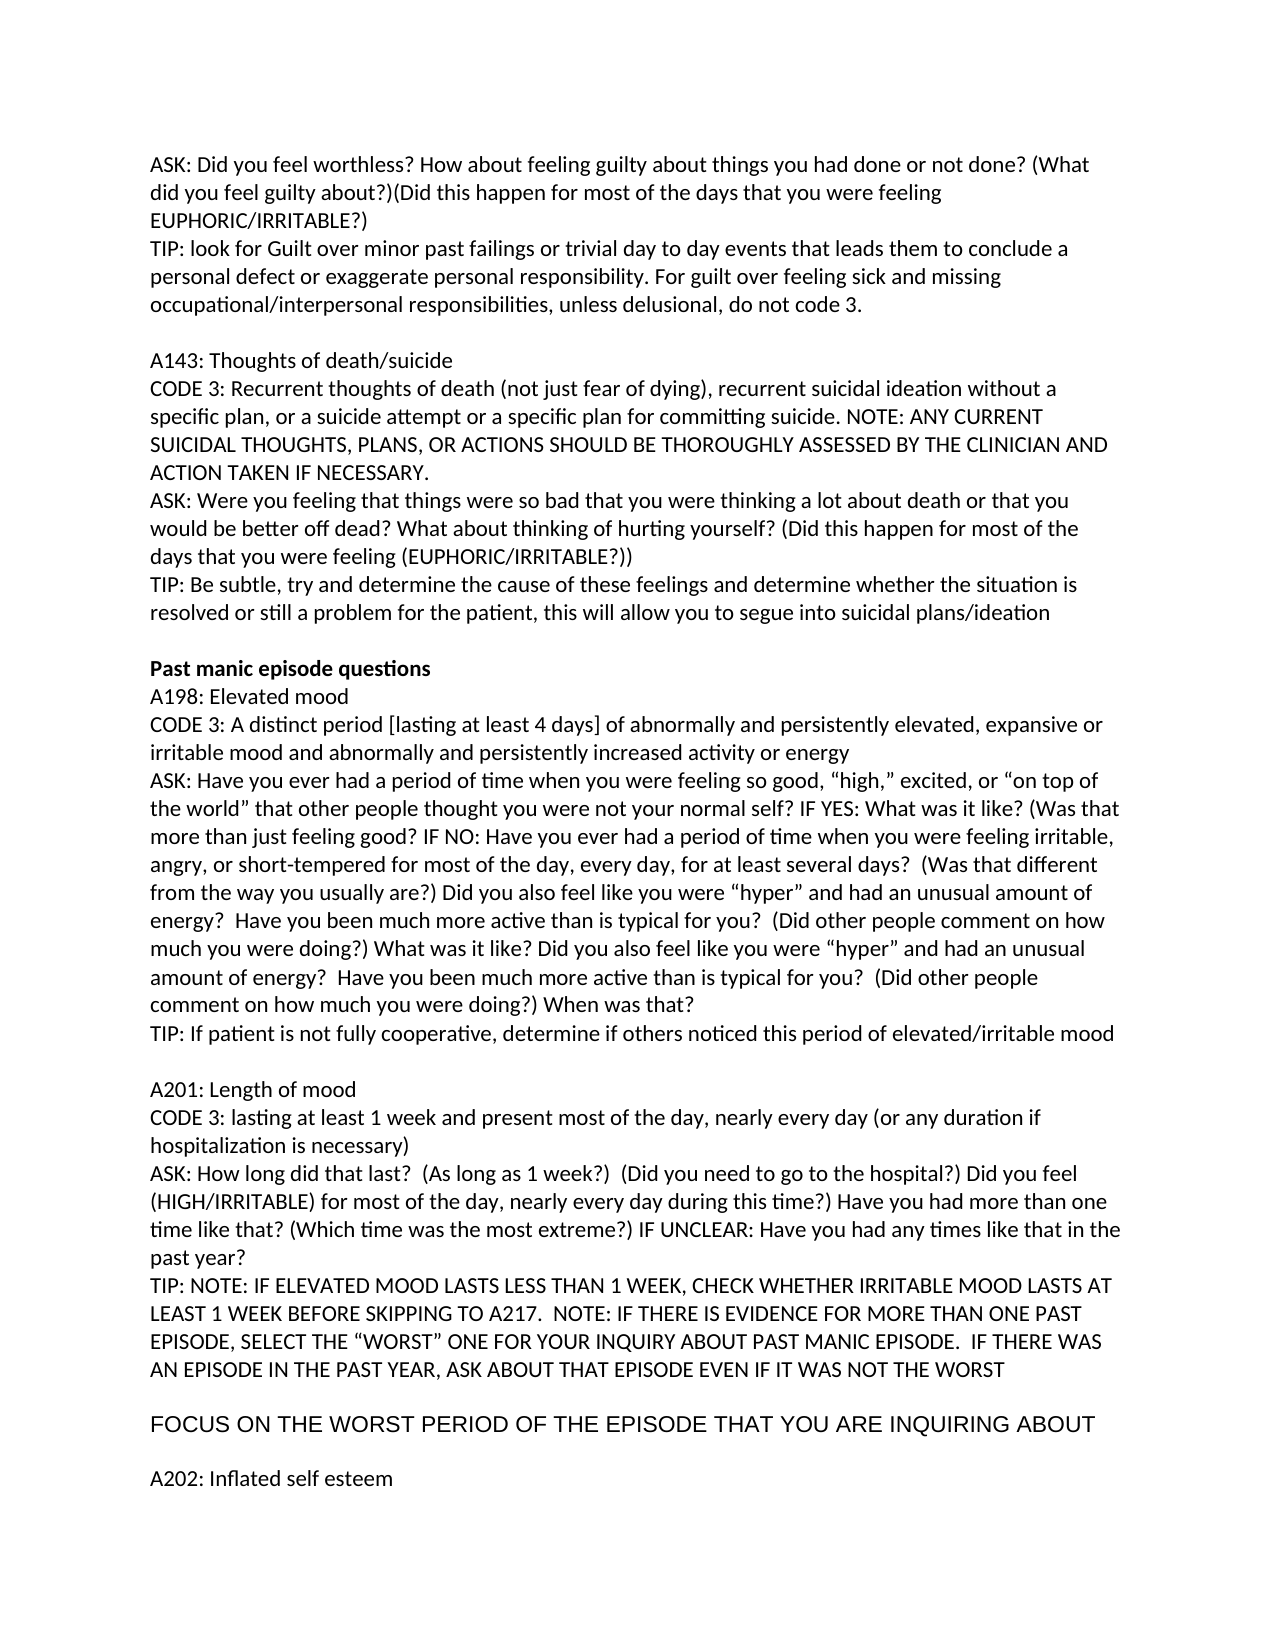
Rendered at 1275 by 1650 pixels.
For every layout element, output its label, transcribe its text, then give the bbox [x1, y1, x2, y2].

text A202: Inflated self esteem [150, 1464, 1125, 1492]
text TIP: If patient is not fully cooperative, determine if others noticed this period of elevated/irritable mood [150, 1019, 1125, 1047]
text ASK: Did you feel worthless? How about feeling guilty about things you had done or not done? (What did you feel guilty about?)(Did this happen for most of the days that you were feeling EUPHORIC/IRRITABLE?) [150, 150, 1125, 234]
text ASK: Were you feeling that things were so bad that you were thinking a lot about death or that you would be better off dead? What about thinking of hurting yourself? (Did this happen for most of the days that you were feeling (EUPHORIC/IRRITABLE?)) [150, 486, 1125, 570]
text A201: Length of mood [150, 1075, 1125, 1103]
text ASK: How long did that last? (As long as 1 week?) (Did you need to go to the hospital?) Did you feel (HIGH/IRRITABLE) for most of the day, nearly every day during this time?) Have you had more than one time like that? (Which time was the most extreme?) IF UNCLEAR: Have you had any times like that in the past year? [150, 1159, 1125, 1271]
text ASK: Have you ever had a period of time when you were feeling so good, “high,” excited, or “on top of the world” that other people thought you were not your normal self? IF YES: What was it like? (Was that more than just feeling good? IF NO: Have you ever had a period of time when you were feeling irritable, angry, or short-tempered for most of the day, every day, for at least several days? (Was that different from the way you usually are?) Did you also feel like you were “hyper” and had an unusual amount of energy? Have you been much more active than is typical for you? (Did other people comment on how much you were doing?) What was it like? Did you also feel like you were “hyper” and had an unusual amount of energy? Have you been much more active than is typical for you? (Did other people comment on how much you were doing?) When was that? [150, 766, 1125, 1019]
text Past manic episode questions [150, 654, 1125, 682]
text TIP: NOTE: IF ELEVATED MOOD LASTS LESS THAN 1 WEEK, CHECK WHETHER IRRITABLE MOOD LASTS AT LEAST 1 WEEK BEFORE SKIPPING TO A217. NOTE: IF THERE IS EVIDENCE FOR MORE THAN ONE PAST EPISODE, SELECT THE “WORST” ONE FOR YOUR INQUIRY ABOUT PAST MANIC EPISODE. IF THERE WAS AN EPISODE IN THE PAST YEAR, ASK ABOUT THAT EPISODE EVEN IF IT WAS NOT THE WORST [150, 1271, 1125, 1383]
text TIP: look for Guilt over minor past failings or trivial day to day events that leads them to conclude a personal defect or exaggerate personal responsibility. For guilt over feeling sick and missing occupational/interpersonal responsibilities, unless delusional, do not code 3. [150, 234, 1125, 318]
text FOCUS ON THE WORST PERIOD OF THE EPISODE THAT YOU ARE INQUIRING ABOUT [150, 1411, 1125, 1437]
text CODE 3: A distinct period [lasting at least 4 days] of abnormally and persistently elevated, expansive or irritable mood and abnormally and persistently increased activity or energy [150, 710, 1125, 766]
text TIP: Be subtle, try and determine the cause of these feelings and determine whether the situation is resolved or still a problem for the patient, this will allow you to segue into suicidal plans/ideation [150, 570, 1125, 626]
text CODE 3: lasting at least 1 week and present most of the day, nearly every day (or any duration if hospitalization is necessary) [150, 1103, 1125, 1159]
text CODE 3: Recurrent thoughts of death (not just fear of dying), recurrent suicidal ideation without a specific plan, or a suicide attempt or a specific plan for committing suicide. NOTE: ANY CURRENT SUICIDAL THOUGHTS, PLANS, OR ACTIONS SHOULD BE THOROUGHLY ASSESSED BY THE CLINICIAN AND ACTION TAKEN IF NECESSARY. [150, 374, 1125, 486]
text A143: Thoughts of death/suicide [150, 346, 1125, 374]
text A198: Elevated mood [150, 682, 1125, 710]
